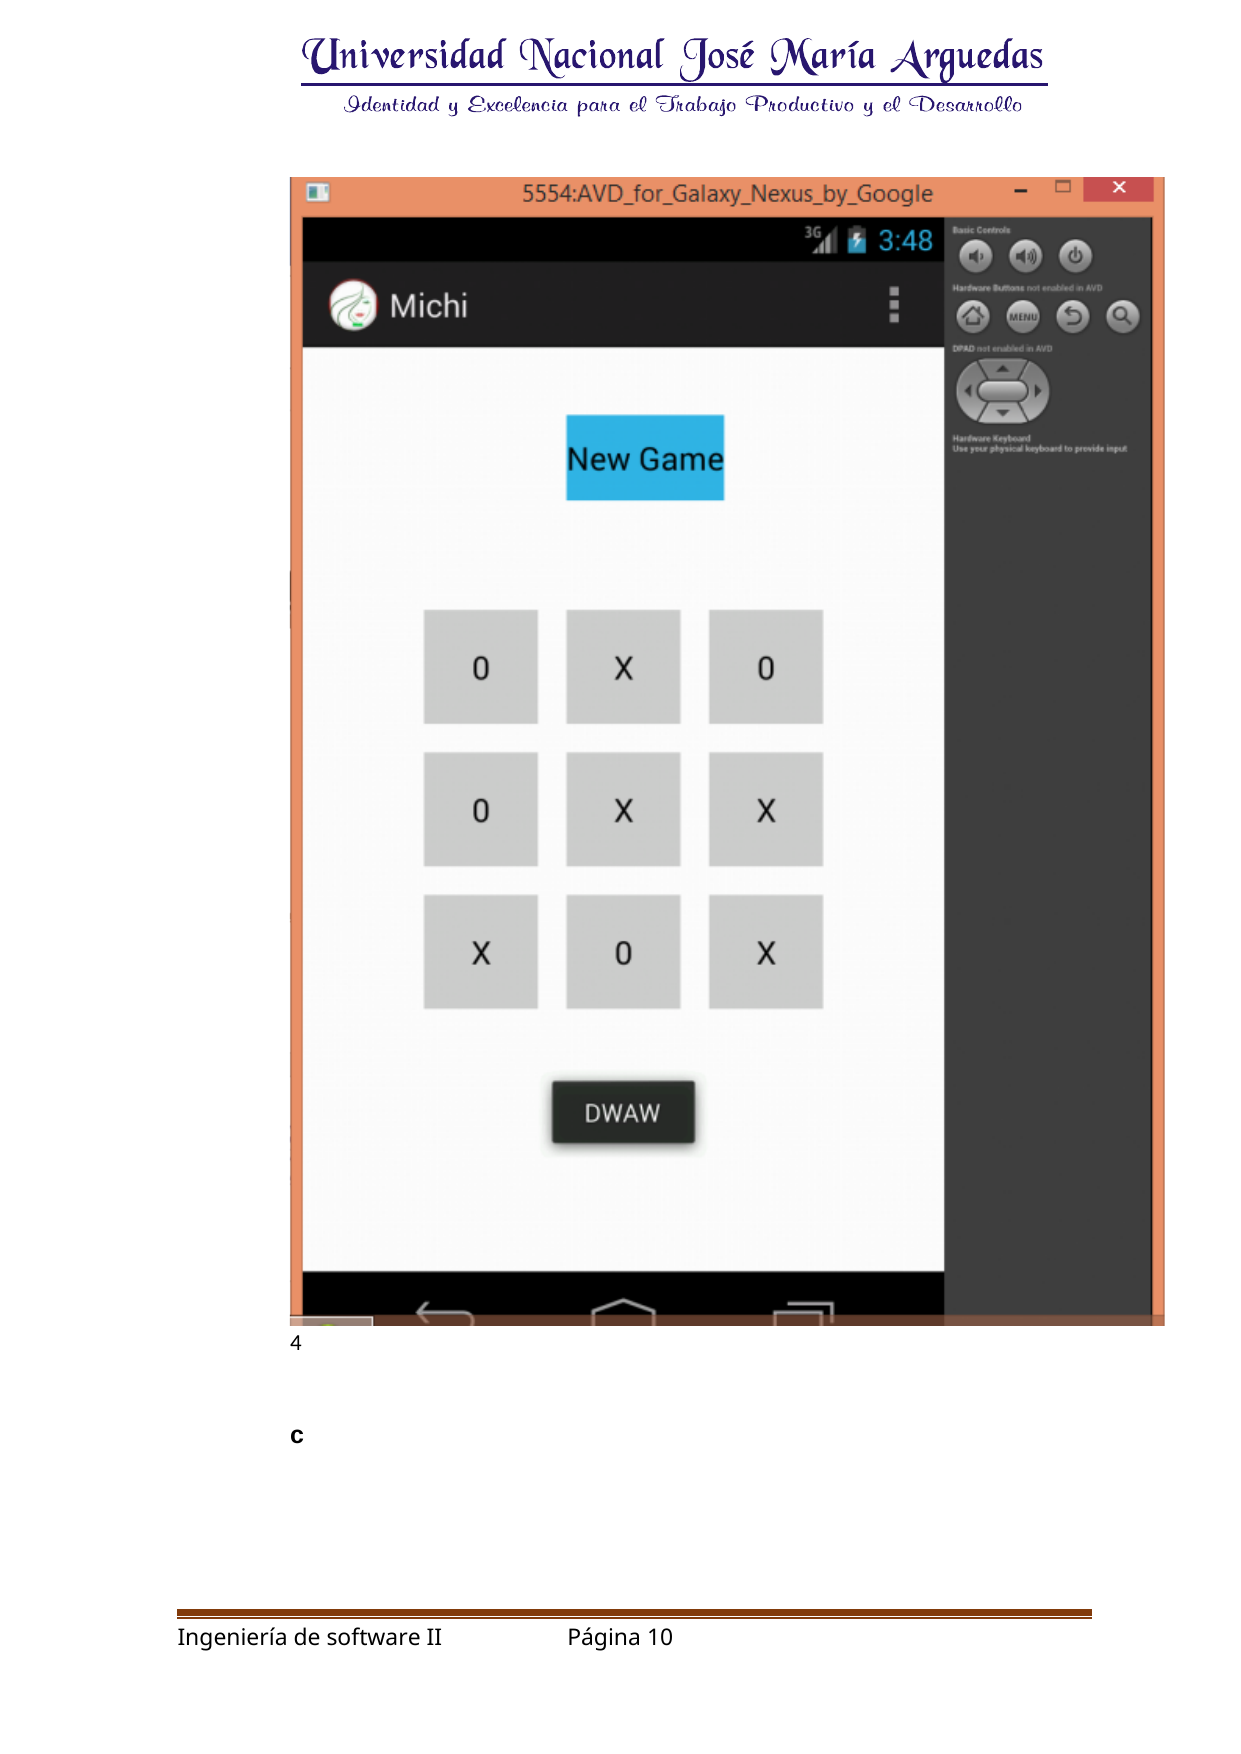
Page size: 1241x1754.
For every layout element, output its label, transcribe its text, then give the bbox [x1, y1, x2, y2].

list c [290, 1420, 1175, 1449]
picture [289, 177, 1165, 1326]
